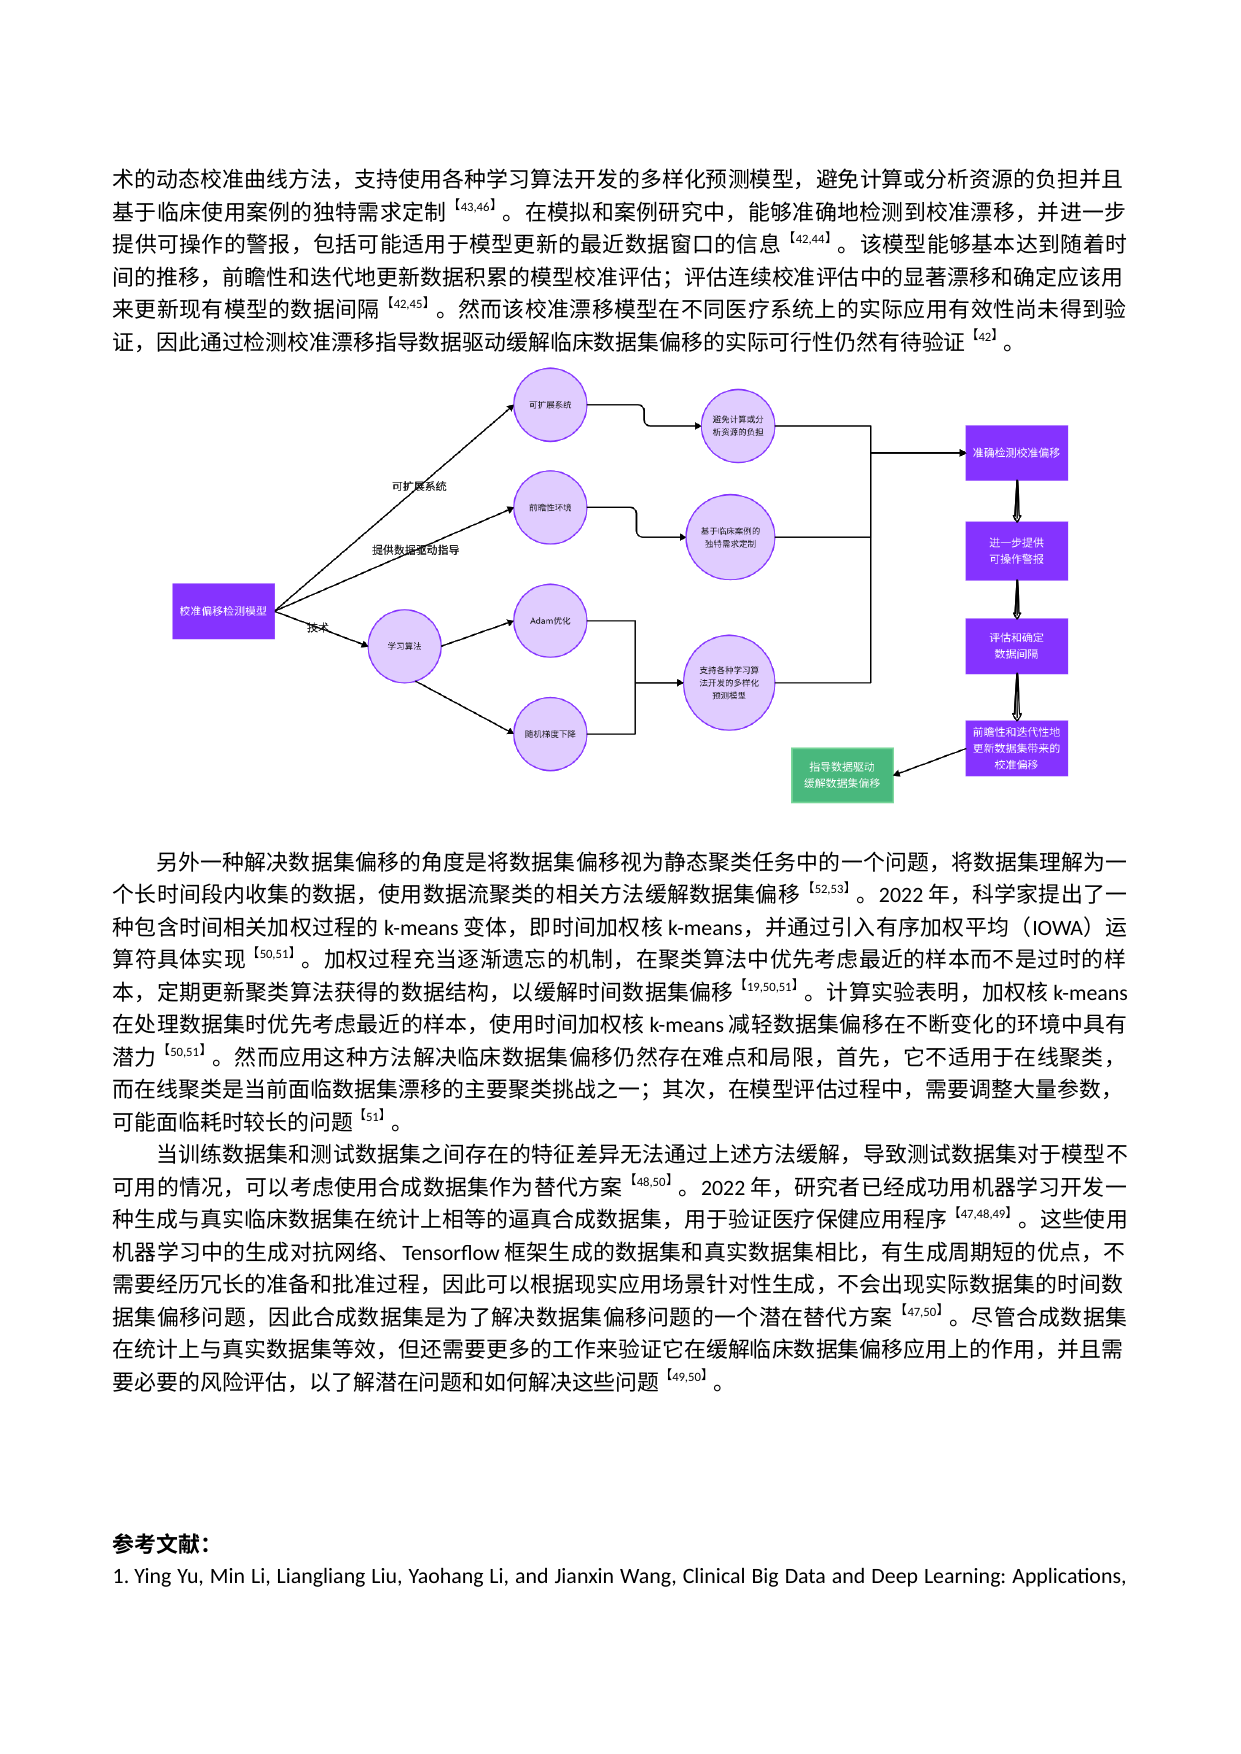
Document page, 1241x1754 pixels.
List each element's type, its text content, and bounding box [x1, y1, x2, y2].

list 另外一种解决数据集偏移的角度是将数据集偏移视为静态聚类任务中的一个问题，将数据集理解为一个长时间段内收集的数据，使用数据流聚类的相关方法缓解数据集偏移【52,53】。2022年，科学家提出了一种包含时间相关加权过程的k-means变体，即时间加权核k-means，并通过引入有序加权平均（IOWA）运算符具体实现【50,51】。加权过程充当逐渐遗忘的机制，在聚类算法中优先考虑最近的样本而不是过时的样本，定期更新聚类算法获得的数据结构，以缓解时间数据集偏移【19,50,51】。计算实验表明，加权核k-means在处理数据集时优先考虑最近的样本，使用时间加权核k-means减轻数据集偏移在不断变化的环境中具有潜力【50,51】。然而应用这种方法解决临床数据集偏移仍然存在难点和局限，首先，它不适用于在线聚类，而在线聚类是当前面临数据集漂移的主要聚类挑战之一；其次，在模型评估过程中，需要调整大量参数，可能面临耗时较长的问题【51】。 [112, 844, 1128, 1137]
list 参考文献： [112, 1527, 1128, 1559]
list 当训练数据集和测试数据集之间存在的特征差异无法通过上述方法缓解，导致测试数据集对于模型不可用的情况，可以考虑使用合成数据集作为替代方案【48,50】。2022年，研究者已经成功用机器学习开发一种生成与真实临床数据集在统计上相等的逼真合成数据集，用于验证医疗保健应用程序【47,48,49】。这些使用机器学习中的生成对抗网络、Tensorflow框架生成的数据集和真实数据集相比，有生成周期短的优点，不需要经历冗长的准备和批准过程，因此可以根据现实应用场景针对性生成，不会出现实际数据集的时间数据集偏移问题，因此合成数据集是为了解决数据集偏移问题的一个潜在替代方案【47,50】。尽管合成数据集在统计上与真实数据集等效，但还需要更多的工作来验证它在缓解临床数据集偏移应用上的作用，并且需要必要的风险评估，以了解潜在问题和如何解决这些问题【49,50】。 [112, 1137, 1128, 1397]
picture [151, 357, 1089, 817]
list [112, 162, 1128, 357]
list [112, 1559, 1128, 1592]
